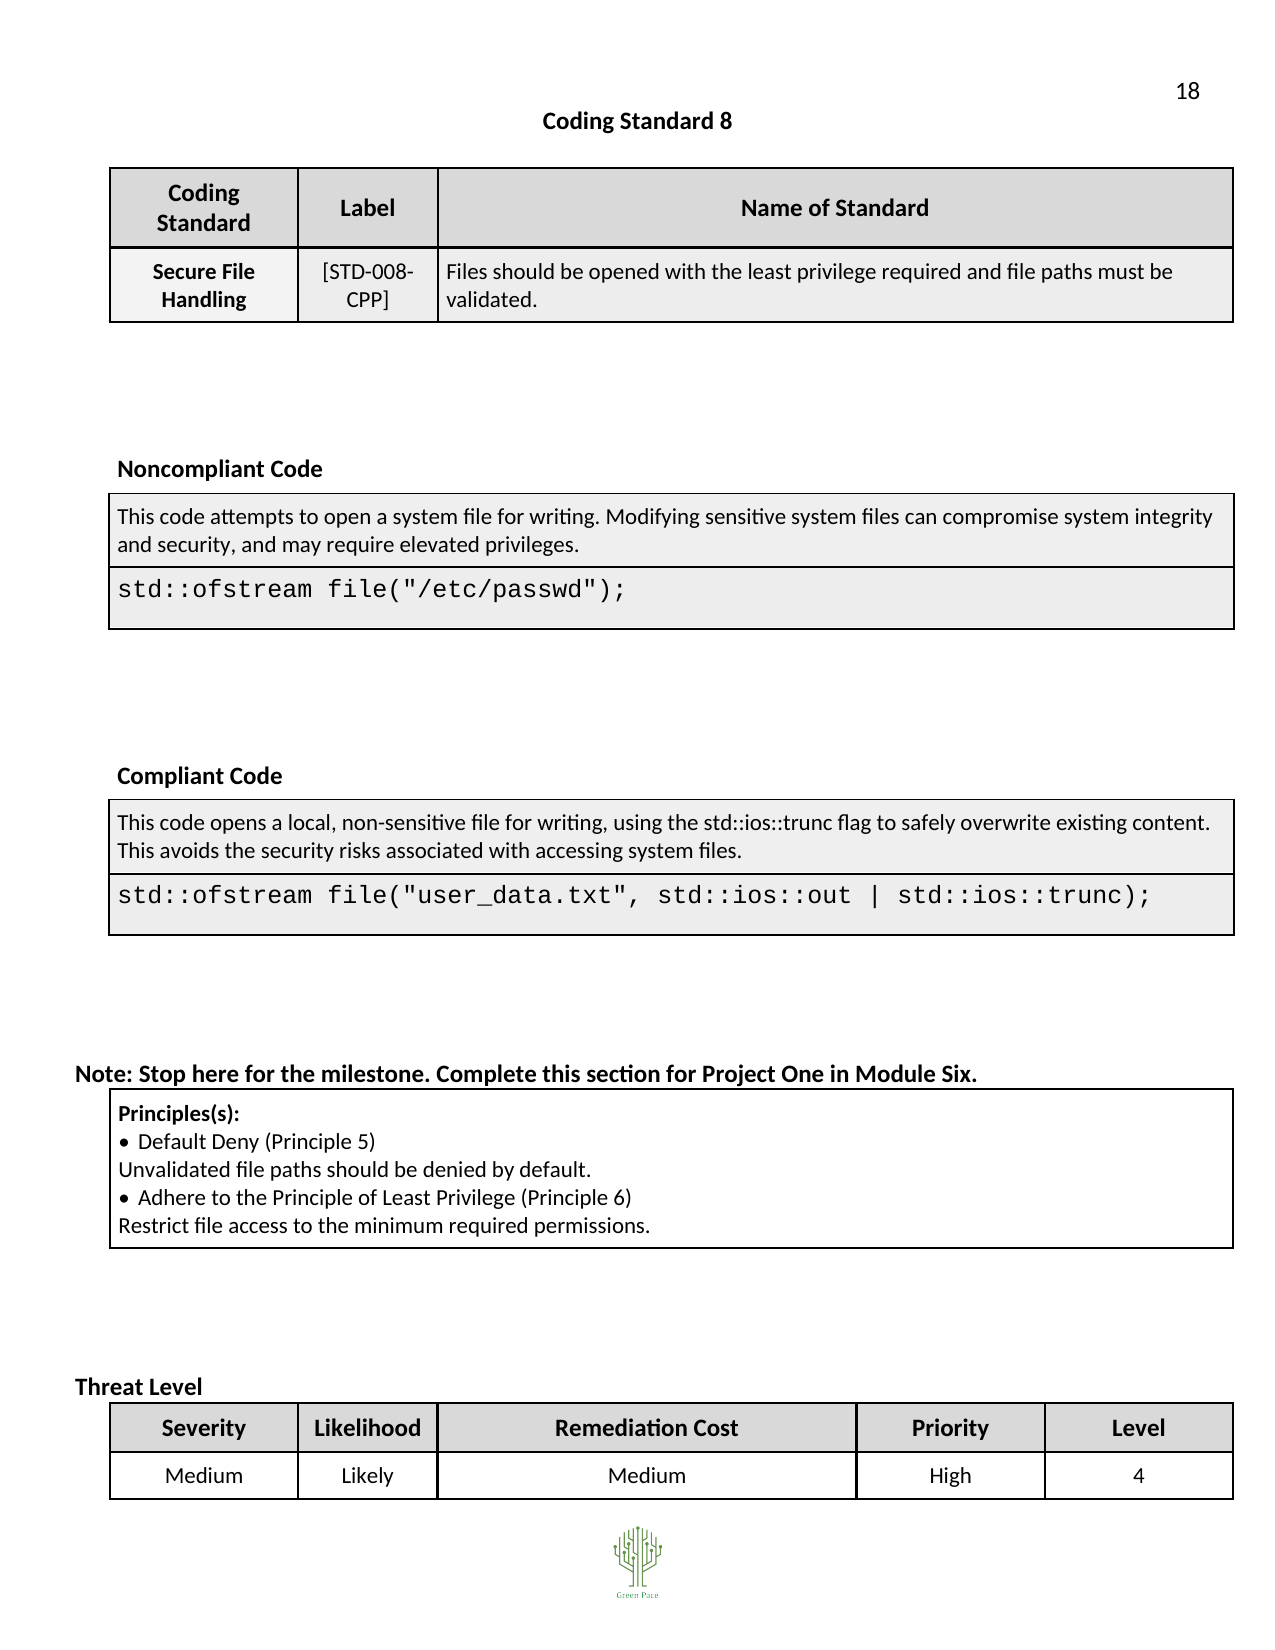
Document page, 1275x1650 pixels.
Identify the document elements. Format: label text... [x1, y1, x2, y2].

table_cell std::ofstream file("/etc/passwd"); [110, 568, 1233, 627]
table_header Label [299, 169, 437, 246]
table_header Priority [858, 1404, 1044, 1451]
text Note: Stop here for the milestone. Complete this section for Project One in Module Six. [75, 1058, 1200, 1088]
picture [605, 1521, 670, 1606]
table_header Level [1046, 1404, 1232, 1451]
table_header Remediation Cost [439, 1404, 855, 1451]
table_cell 4 [1046, 1453, 1232, 1498]
table_cell This code attempts to open a system file for writing. Modifying sensitive system files can compromise system integrity and security, and may require elevated privileges. [110, 494, 1233, 566]
table_header Likelihood [299, 1404, 436, 1451]
table_header Principles(s): Default Deny (Principle 5) Unvalidated file paths should be denied by default. Adhere to the Principle of Least Privilege (Principle 6) Restrict file access to the minimum required permissions. [111, 1090, 1232, 1247]
table_cell Files should be opened with the least privilege required and file paths must be validated. [439, 249, 1232, 321]
table_cell This code opens a local, non-sensitive file for writing, using the std::ios::trunc flag to safely overwrite existing content. This avoids the security risks associated with accessing system files. [110, 800, 1233, 872]
table_cell Medium [111, 1453, 297, 1498]
table_header Name of Standard [439, 169, 1232, 246]
table_header Severity [111, 1404, 297, 1451]
subtitle Coding Standard 8 [75, 106, 1200, 136]
table_cell [STD-008-CPP] [299, 249, 437, 321]
table_cell Medium [439, 1453, 855, 1498]
table_header Coding Standard [111, 169, 297, 246]
table_cell std::ofstream file("user_data.txt", std::ios::out | std::ios::trunc); [110, 875, 1233, 934]
table_cell Likely [299, 1453, 436, 1498]
table_header Compliant Code [109, 752, 1234, 799]
table_cell Secure File Handling [111, 249, 297, 321]
table_cell High [858, 1453, 1044, 1498]
text Threat Level [75, 1371, 1200, 1402]
table_header Noncompliant Code [109, 445, 1234, 492]
